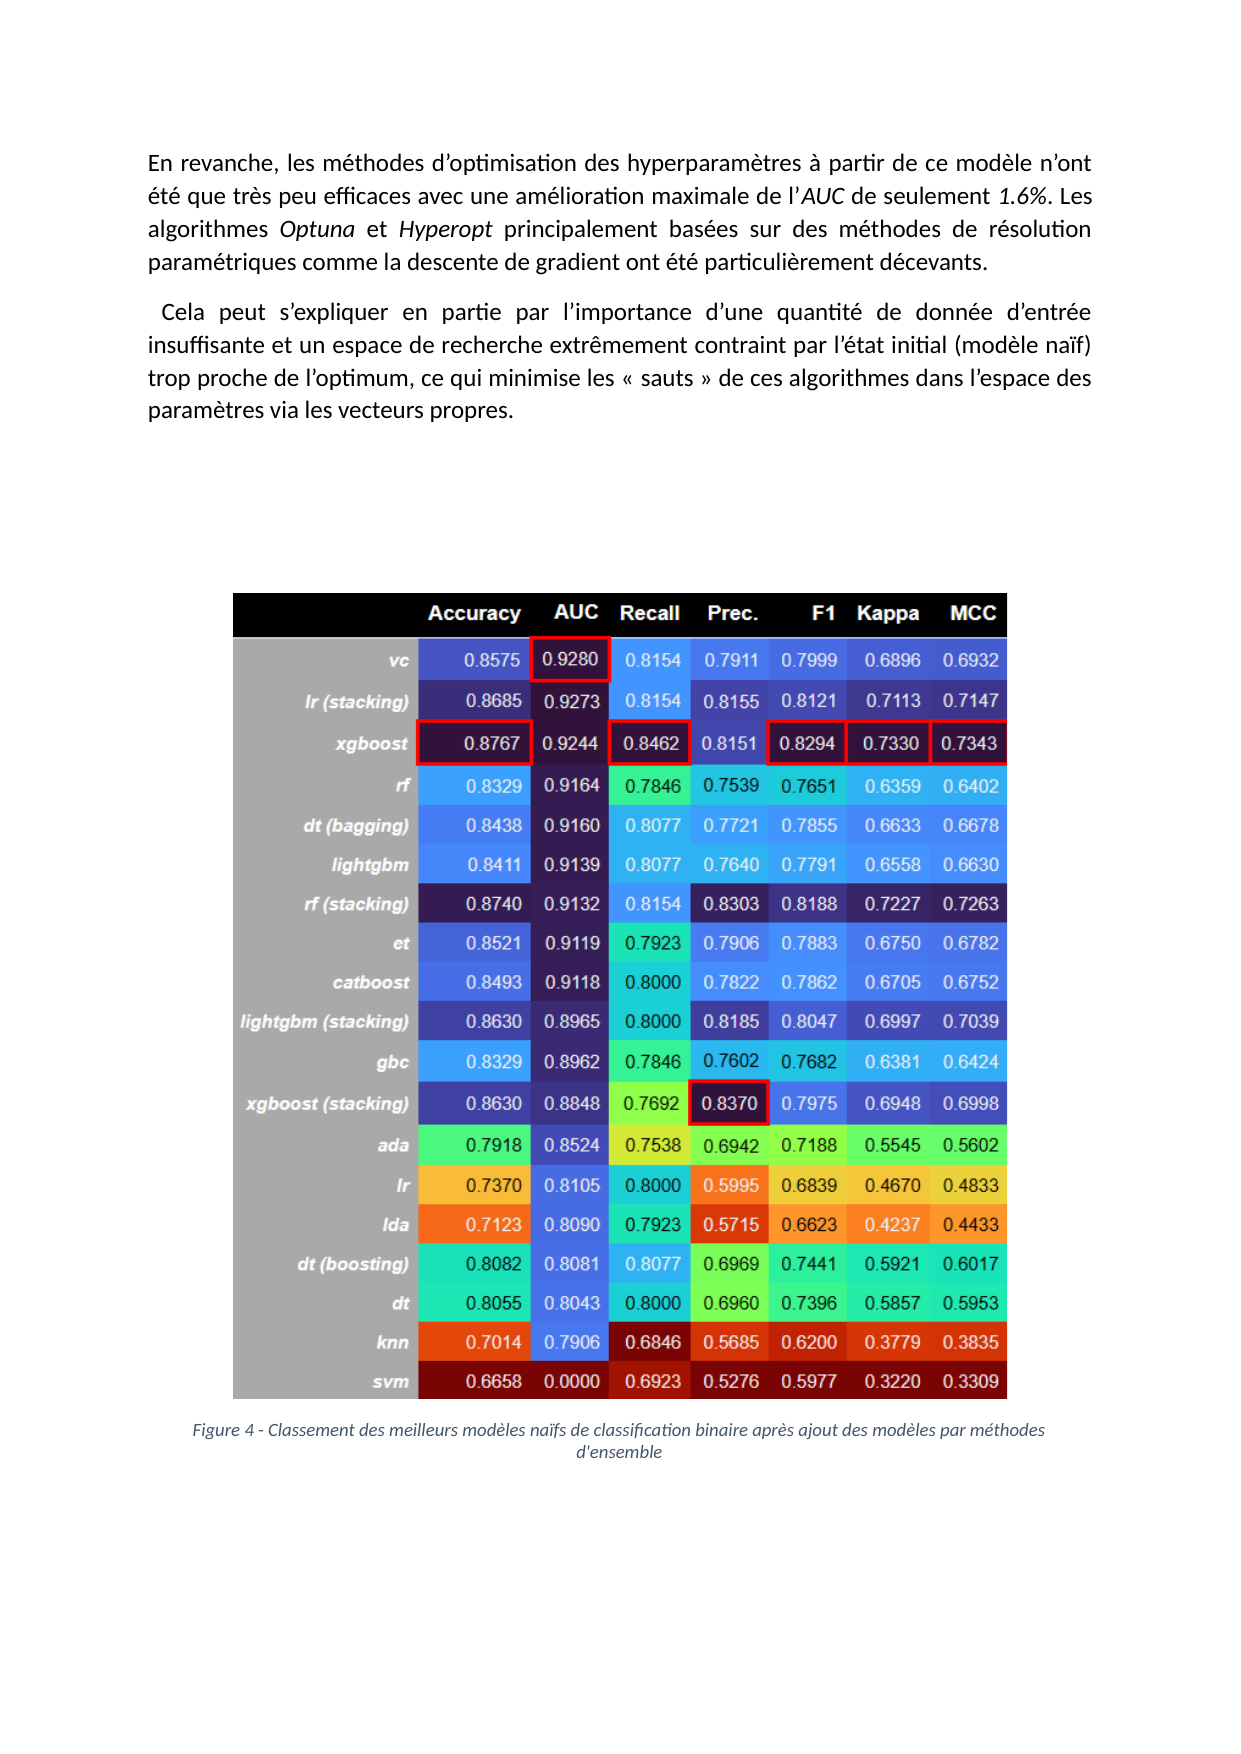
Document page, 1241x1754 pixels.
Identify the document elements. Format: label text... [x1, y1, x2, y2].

text En revanche, les méthodes d’optimisation des hyperparamètres à partir de ce modèle n’ont été que très peu efficaces avec une amélioration maximale de l’AUC de seulement 1.6%. Les algorithmes Optuna et Hyperopt principalement basées sur des méthodes de résolution paramétriques comme la descente de gradient ont été particulièrement décevants. [148, 148, 1093, 277]
text Cela peut s’expliquer en partie par l’importance d’une quantité de donnée d’entrée insuffisante et un espace de recherche extrêmement contraint par l’état initial (modèle naïf) trop proche de l’optimum, ce qui minimise les « sauts » de ces algorithmes dans l’espace des paramètres via les vecteurs propres. [148, 296, 1093, 425]
picture [233, 593, 1008, 1399]
text Figure 4 - Classement des meilleurs modèles naïfs de classification binaire après ajout des modèles par méthodes d'ensemble [148, 1418, 1093, 1464]
